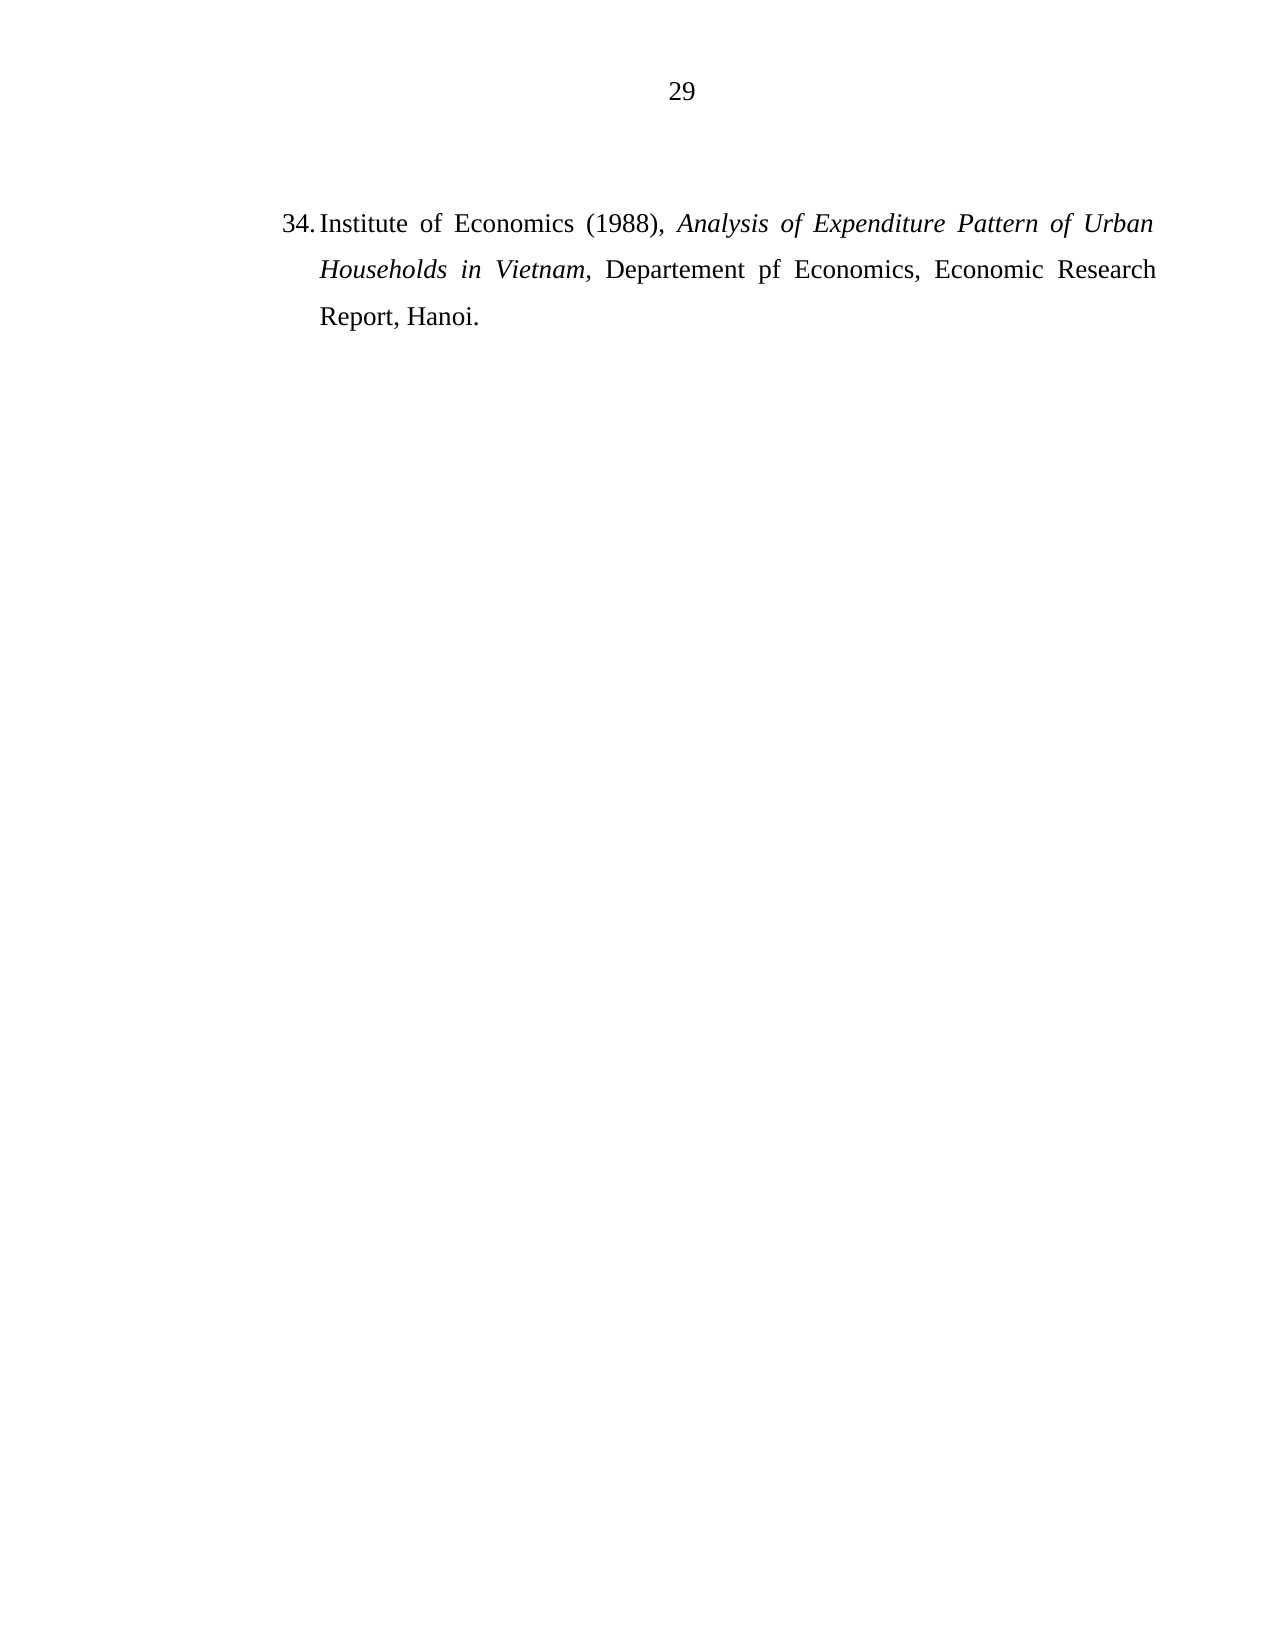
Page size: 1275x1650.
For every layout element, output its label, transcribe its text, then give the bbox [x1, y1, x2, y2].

list of (1988), Analysis of Expenditure Pattern of Urban Households in Vietnam, Departement pf Economics, Economic Research Report, . [282, 207, 1157, 331]
